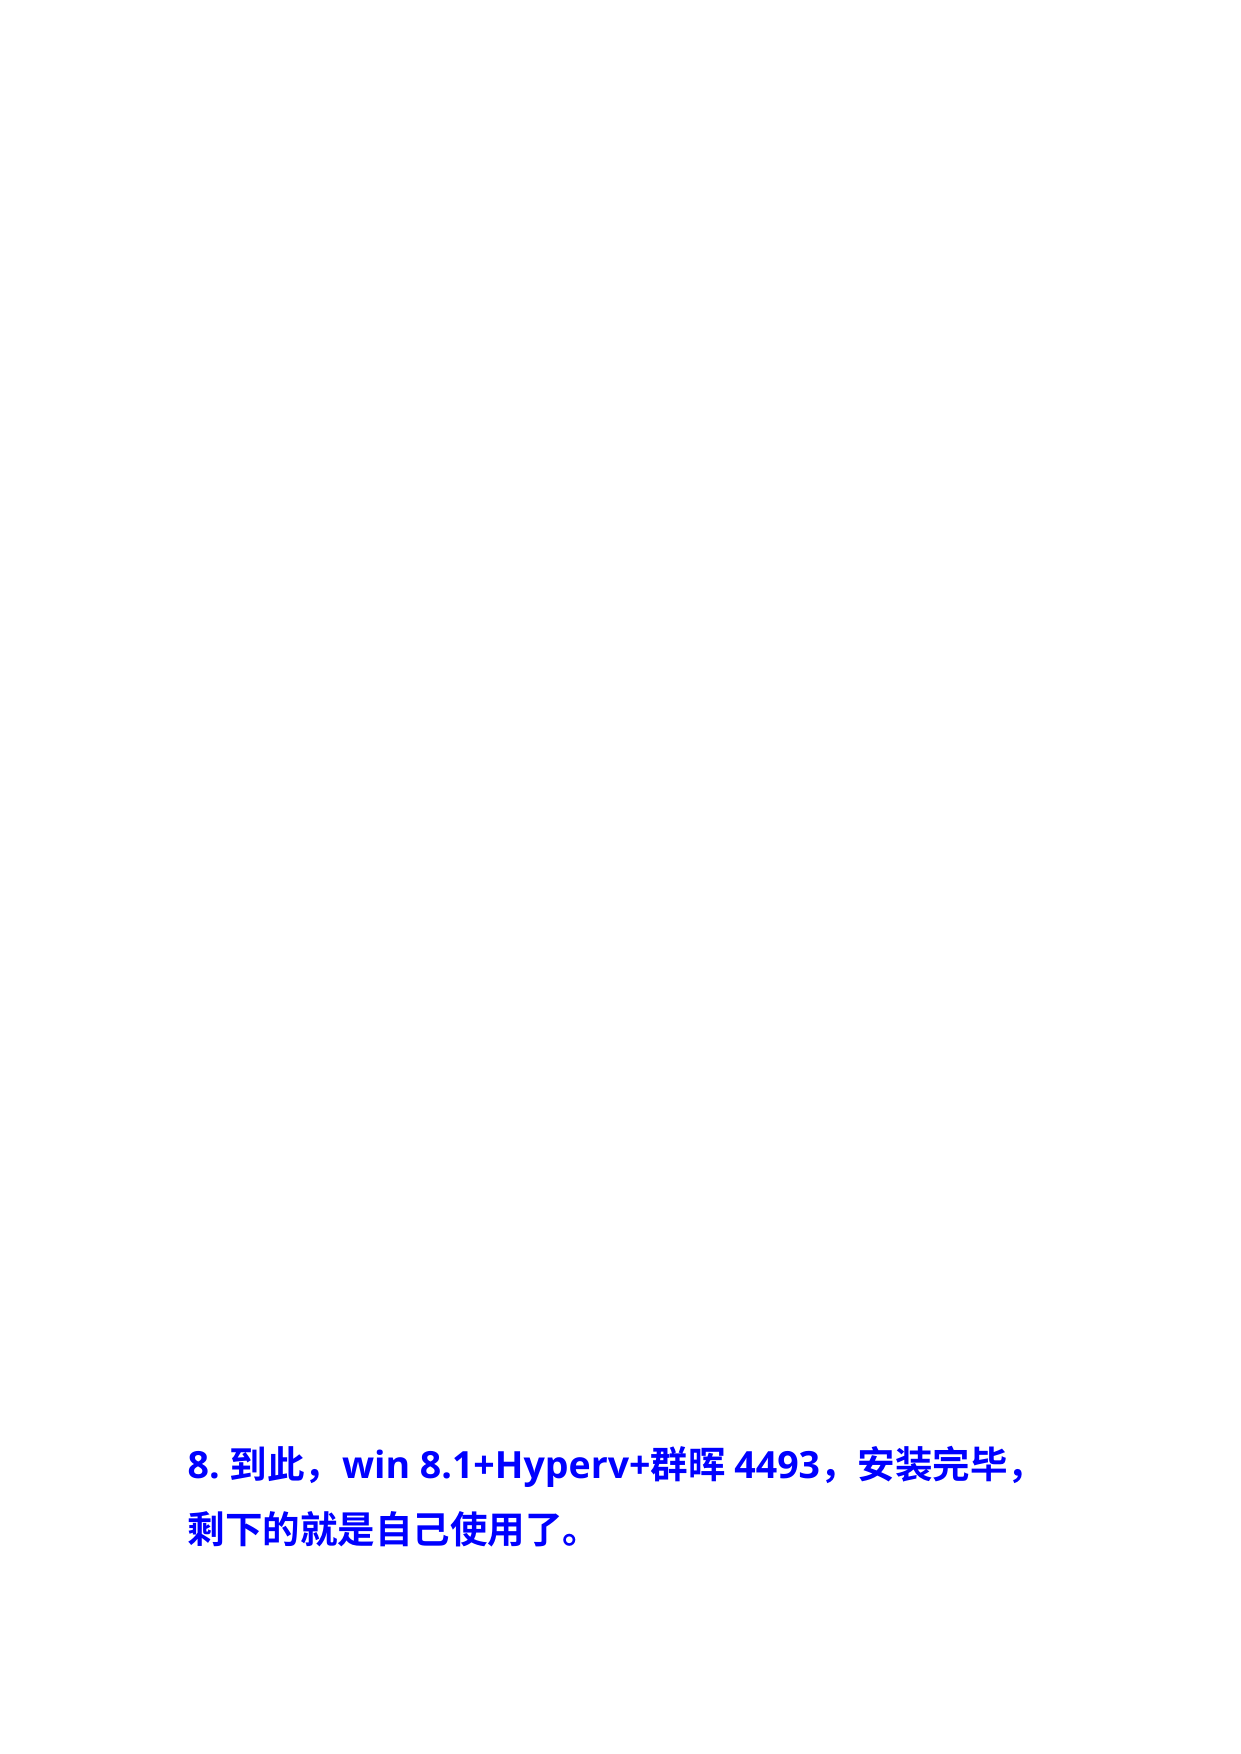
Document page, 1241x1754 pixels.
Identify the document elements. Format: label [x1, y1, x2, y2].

table_header [188, 162, 1053, 1559]
